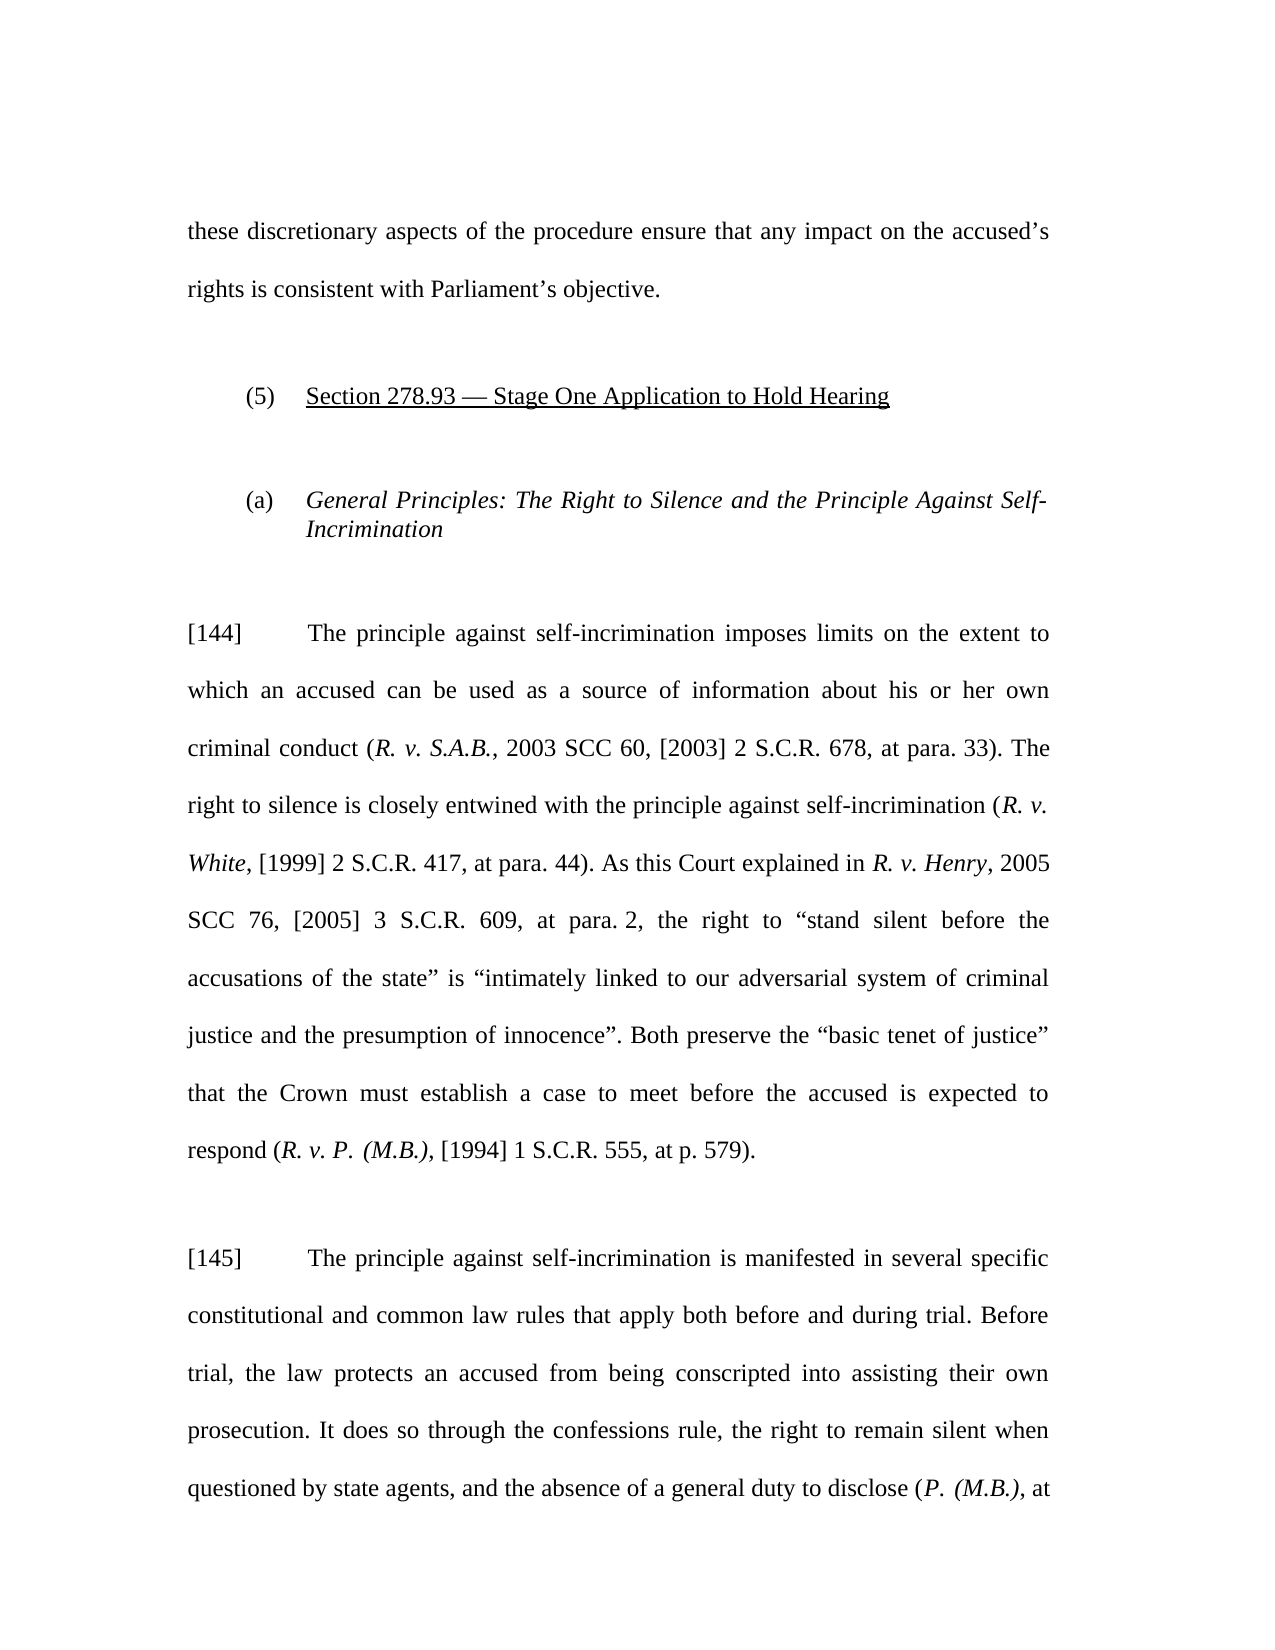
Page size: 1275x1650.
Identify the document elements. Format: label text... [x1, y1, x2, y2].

title General Principles: The Right to Silence and the Principle Against Self-Incrimination [246, 485, 1050, 543]
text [187, 216, 1050, 303]
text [187, 1243, 1050, 1501]
title Section 278.93 — Stage One Application to Hold Hearing [246, 381, 1050, 410]
text The principle against self-incrimination imposes limits on the extent to which an accused can be used as a source of information about his or her own criminal conduct (R. v. S.A.B., 2003 SCC 60, [2003] 2 S.C.R. 678, at para. 33). The right to silence is closely entwined with the principle against self-incrimination (R. v. White, [1999] 2 S.C.R. 417, at para. 44). As this Court explained in R. v. Henry, 2005 SCC 76, [2005] 3 S.C.R. 609, at para. 2, the right to “stand silent before the accusations of the state” is “intimately linked to our adversarial system of criminal justice and the presumption of innocence”. Both preserve the “basic tenet of justice” that the Crown must establish a case to meet before the accused is expected to respond (R. v. P. (M.B.), [1994] 1 S.C.R. 555, at p. 579). [187, 618, 1050, 1164]
